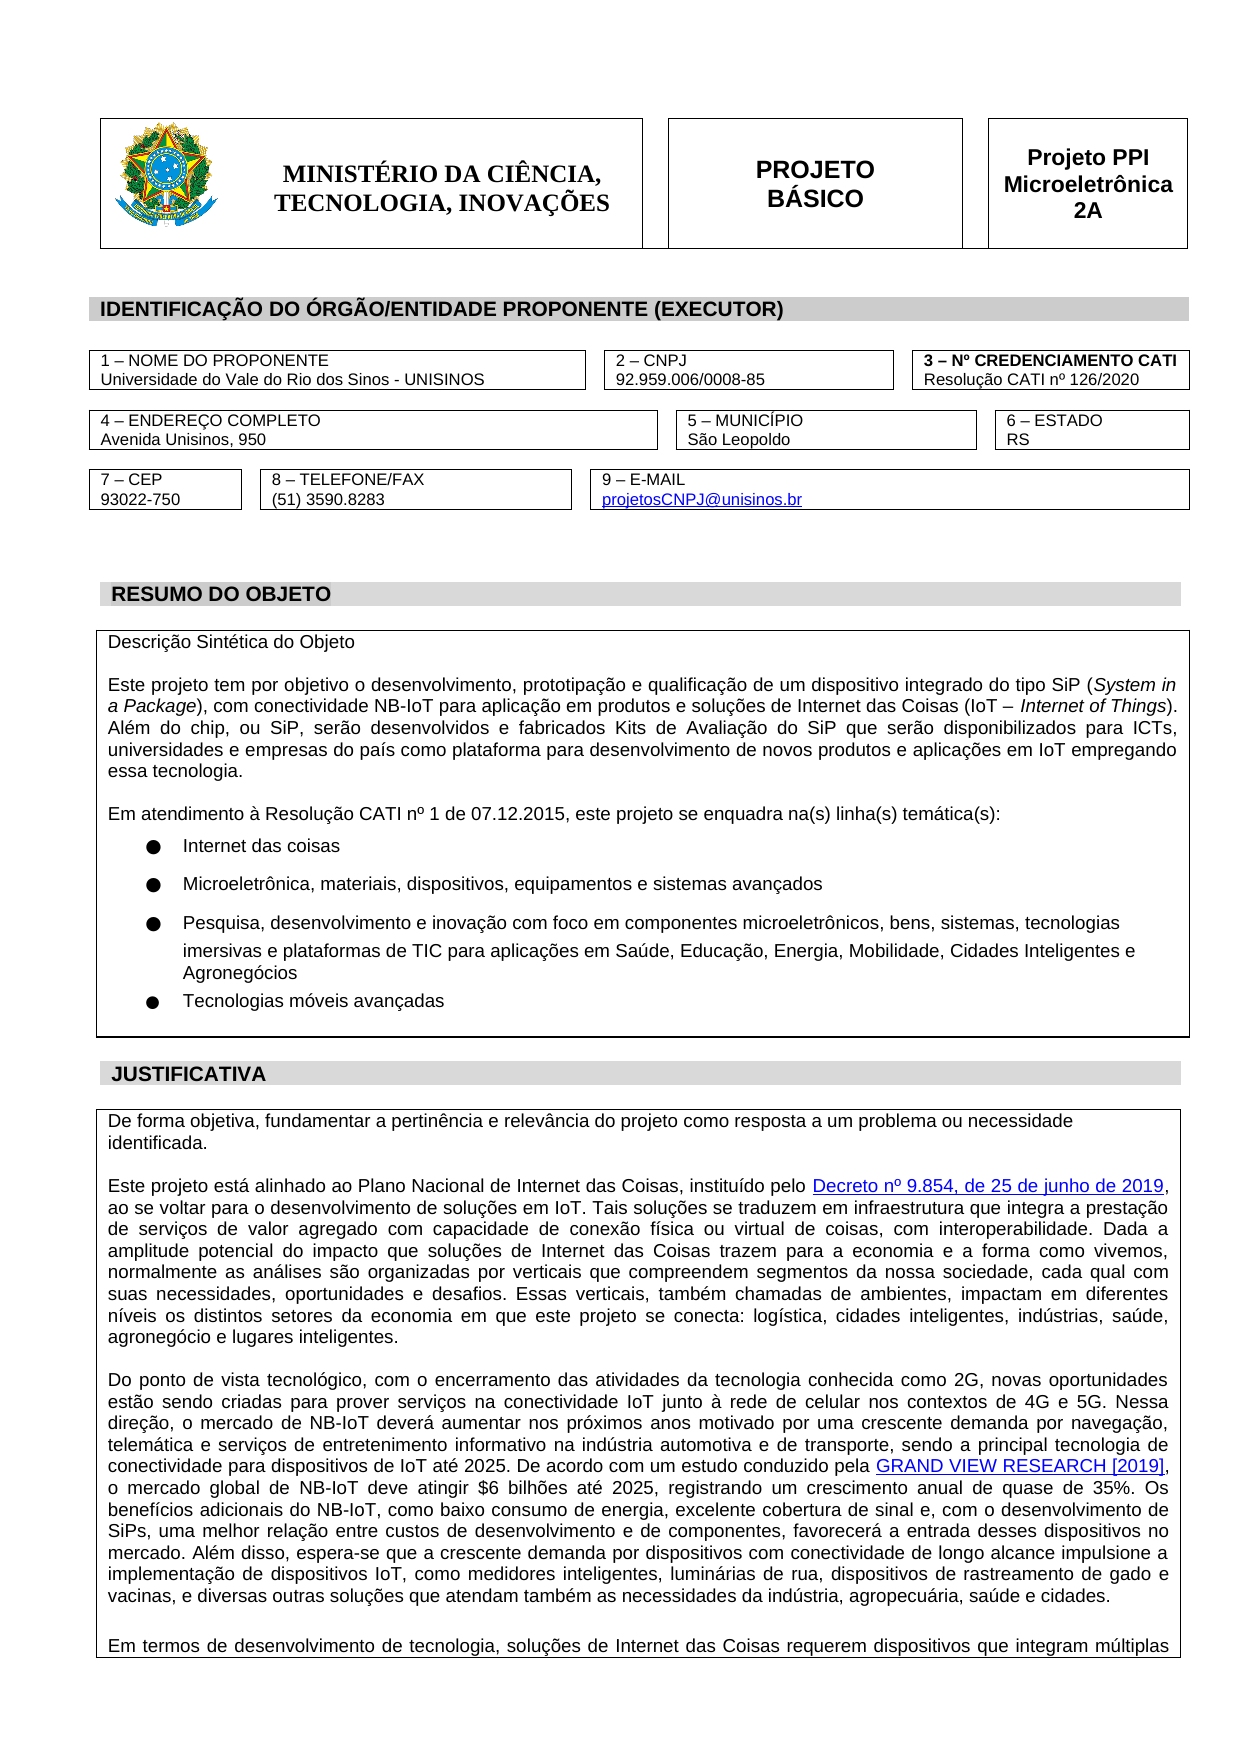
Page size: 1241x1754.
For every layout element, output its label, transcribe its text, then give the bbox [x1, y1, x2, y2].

table_header 2 – CNPJ 92.959.006/0008-85 [605, 351, 893, 389]
table_header [977, 410, 995, 449]
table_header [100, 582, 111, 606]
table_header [97, 1110, 1180, 1657]
table_header 8 – TELEFONE/FAX (51) 3590.8283 [261, 470, 571, 508]
table_header 3 – Nº CREDENCIAMENTO CATI Resolução CATI nº 126/2020 [913, 351, 1189, 389]
table_header [586, 350, 604, 389]
table_header PROJETO BÁSICO [669, 119, 962, 248]
table_header 6 – ESTADO RS [996, 411, 1189, 449]
table_header [963, 118, 988, 248]
table_header 9 – E-MAIL projetosCNPJ@unisinos.br [591, 470, 1189, 508]
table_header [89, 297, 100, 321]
table_header [643, 118, 668, 248]
table_header [242, 469, 260, 508]
table_header [658, 410, 676, 449]
table_header 4 – ENDEREÇO COMPLETO Avenida Unisinos, 950 [90, 411, 657, 449]
table_header [101, 119, 642, 248]
table_header 7 – CEP 93022-750 [90, 470, 241, 508]
table_header [894, 350, 912, 389]
table_header IDENTIFICAÇÃO DO ÓRGÃO/ENTIDADE PROPONENTE (EXECUTOR) [784, 297, 1189, 321]
table_header 5 – MUNICÍPIO São Leopoldo [677, 411, 976, 449]
table_header 1 – NOME DO PROPONENTE Universidade do Vale do Rio dos Sinos - UNISINOS [90, 351, 585, 389]
table_header Projeto PPI Microeletrônica 2A [989, 119, 1187, 248]
table_header RESUMO DO OBJETO [331, 582, 1181, 606]
table_header [572, 469, 590, 508]
picture [111, 119, 221, 229]
table_header Descrição Sintética do Objeto Este projeto tem por objetivo o desenvolvimento, prototipação e qualificação de um dispositivo integrado do tipo SiP (System in a Package), com conectividade NB-IoT para aplicação em produtos e soluções de Internet das Coisas (IoT – Internet of Things). Além do chip, ou SiP, serão desenvolvidos e fabricados Kits de Avaliação do SiP que serão disponibilizados para ICTs, universidades e empresas do país como plataforma para desenvolvimento de novos produtos e aplicações em IoT empregando essa tecnologia. Em atendimento à Resolução CATI nº 1 de 07.12.2015, este projeto se enquadra na(s) linha(s) temática(s): Internet das coisas Microeletrônica, materiais, dispositivos, equipamentos e sistemas avançados Pesquisa, desenvolvimento e inovação com foco em componentes microeletrônicos, bens, sistemas, tecnologias imersivas e plataformas de TIC para aplicações em Saúde, Educação, Energia, Mobilidade, Cidades Inteligentes e Agronegócios Tecnologias móveis avançadas [97, 631, 1189, 1036]
table_header JUSTIFICATIVA [100, 1061, 1181, 1085]
